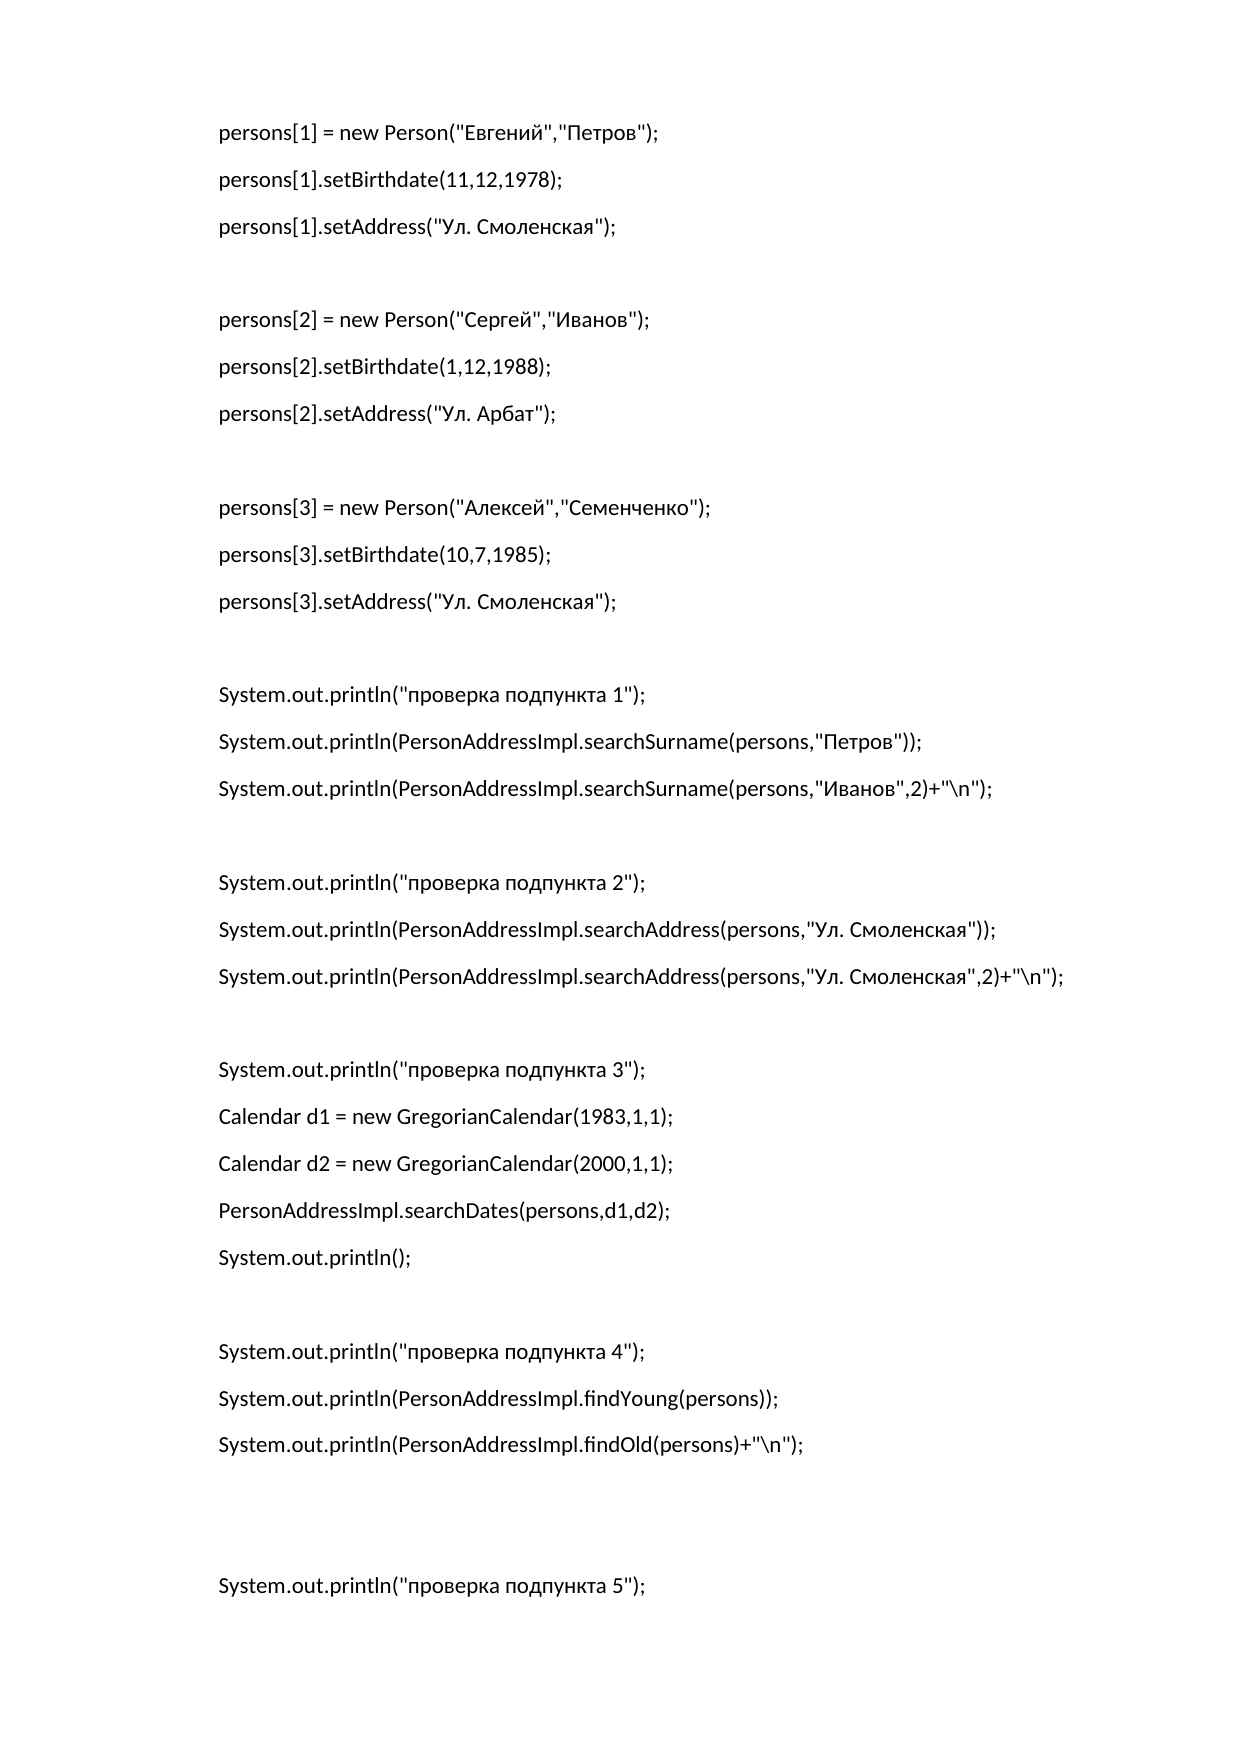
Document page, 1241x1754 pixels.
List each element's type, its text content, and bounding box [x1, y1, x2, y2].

text System.out.println("проверка подпункта 3"); [177, 1056, 1152, 1084]
text persons[3] = new Person("Алексей","Семенченко"); [177, 493, 1152, 521]
text System.out.println(PersonAddressImpl.findYoung(persons)); [177, 1384, 1152, 1412]
text System.out.println(PersonAddressImpl.findOld(persons)+"\n"); [177, 1431, 1152, 1459]
text System.out.println(); [177, 1243, 1152, 1271]
text persons[1] = new Person("Евгений","Петров"); [177, 118, 1152, 146]
text persons[2] = new Person("Сергей","Иванов"); [177, 306, 1152, 334]
text System.out.println("проверка подпункта 4"); [177, 1337, 1152, 1365]
text System.out.println(PersonAddressImpl.searchAddress(persons,"Ул. Смоленская",2)+"\n"); [177, 962, 1152, 990]
text persons[3].setAddress("Ул. Смоленская"); [177, 587, 1152, 615]
text persons[2].setAddress("Ул. Арбат"); [177, 399, 1152, 427]
text System.out.println(PersonAddressImpl.searchAddress(persons,"Ул. Смоленская")); [177, 915, 1152, 943]
text System.out.println("проверка подпункта 2"); [177, 868, 1152, 896]
text System.out.println("проверка подпункта 1"); [177, 681, 1152, 709]
text persons[1].setBirthdate(11,12,1978); [177, 165, 1152, 193]
text persons[2].setBirthdate(1,12,1988); [177, 352, 1152, 381]
text System.out.println(PersonAddressImpl.searchSurname(persons,"Петров")); [177, 727, 1152, 756]
text persons[1].setAddress("Ул. Смоленская"); [177, 212, 1152, 240]
text persons[3].setBirthdate(10,7,1985); [177, 540, 1152, 568]
text Calendar d1 = new GregorianCalendar(1983,1,1); [177, 1102, 1152, 1131]
text Calendar d2 = new GregorianCalendar(2000,1,1); [177, 1149, 1152, 1177]
text PersonAddressImpl.searchDates(persons,d1,d2); [177, 1196, 1152, 1224]
text System.out.println("проверка подпункта 5"); [177, 1571, 1152, 1599]
text System.out.println(PersonAddressImpl.searchSurname(persons,"Иванов",2)+"\n"); [177, 774, 1152, 802]
